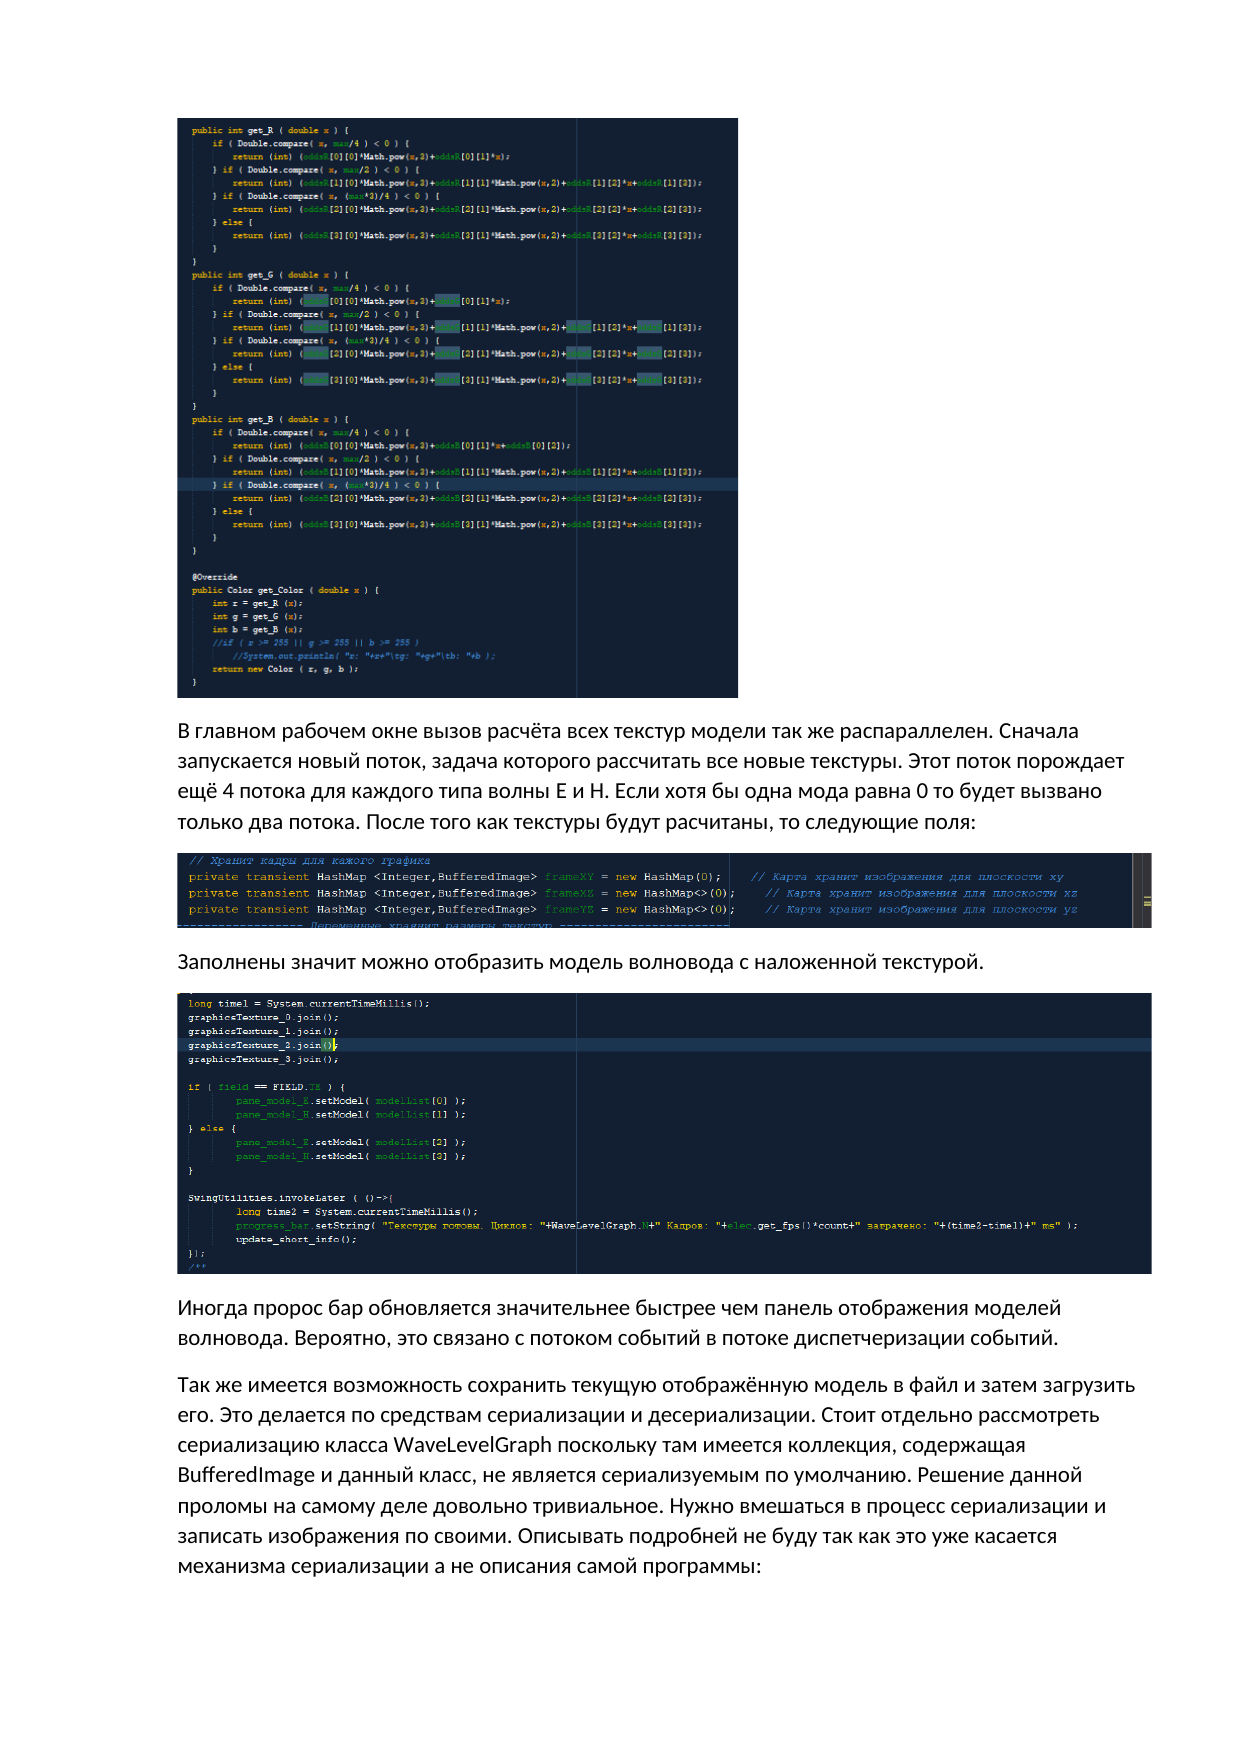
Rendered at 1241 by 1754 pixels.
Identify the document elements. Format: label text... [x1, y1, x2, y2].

text Так же имеется возможность сохранить текущую отображённую модель в файл и затем загрузить его. Это делается по средствам сериализации и десериализации. Стоит отдельно рассмотреть сериализацию класса WaveLevelGraph поскольку там имеется коллекция, содержащая BufferedImage и данный класс, не является сериализуемым по умолчанию. Решение данной проломы на самому деле довольно тривиальное. Нужно вмешаться в процесс сериализации и записать изображения по своими. Описывать подробней не буду так как это уже касается механизма сериализации а не описания самой программы: [177, 1370, 1152, 1579]
picture [177, 853, 1152, 928]
picture [177, 118, 739, 698]
picture [177, 993, 1152, 1274]
text В главном рабочем окне вызов расчёта всех текстур модели так же распараллелен. Сначала запускается новый поток, задача которого рассчитать все новые текстуры. Этот поток порождает ещё 4 потока для каждого типа волны E и H. Если хотя бы одна мода равна 0 то будет вызвано только два потока. После того как текстуры будут расчитаны, то следующие поля: [177, 716, 1152, 835]
text Заполнены значит можно отобразить модель волновода с наложенной текстурой. [177, 947, 1152, 975]
text Иногда пророс бар обновляется значительнее быстрее чем панель отображения моделей волновода. Вероятно, это связано с потоком событий в потоке диспетчеризации событий. [177, 1293, 1152, 1351]
